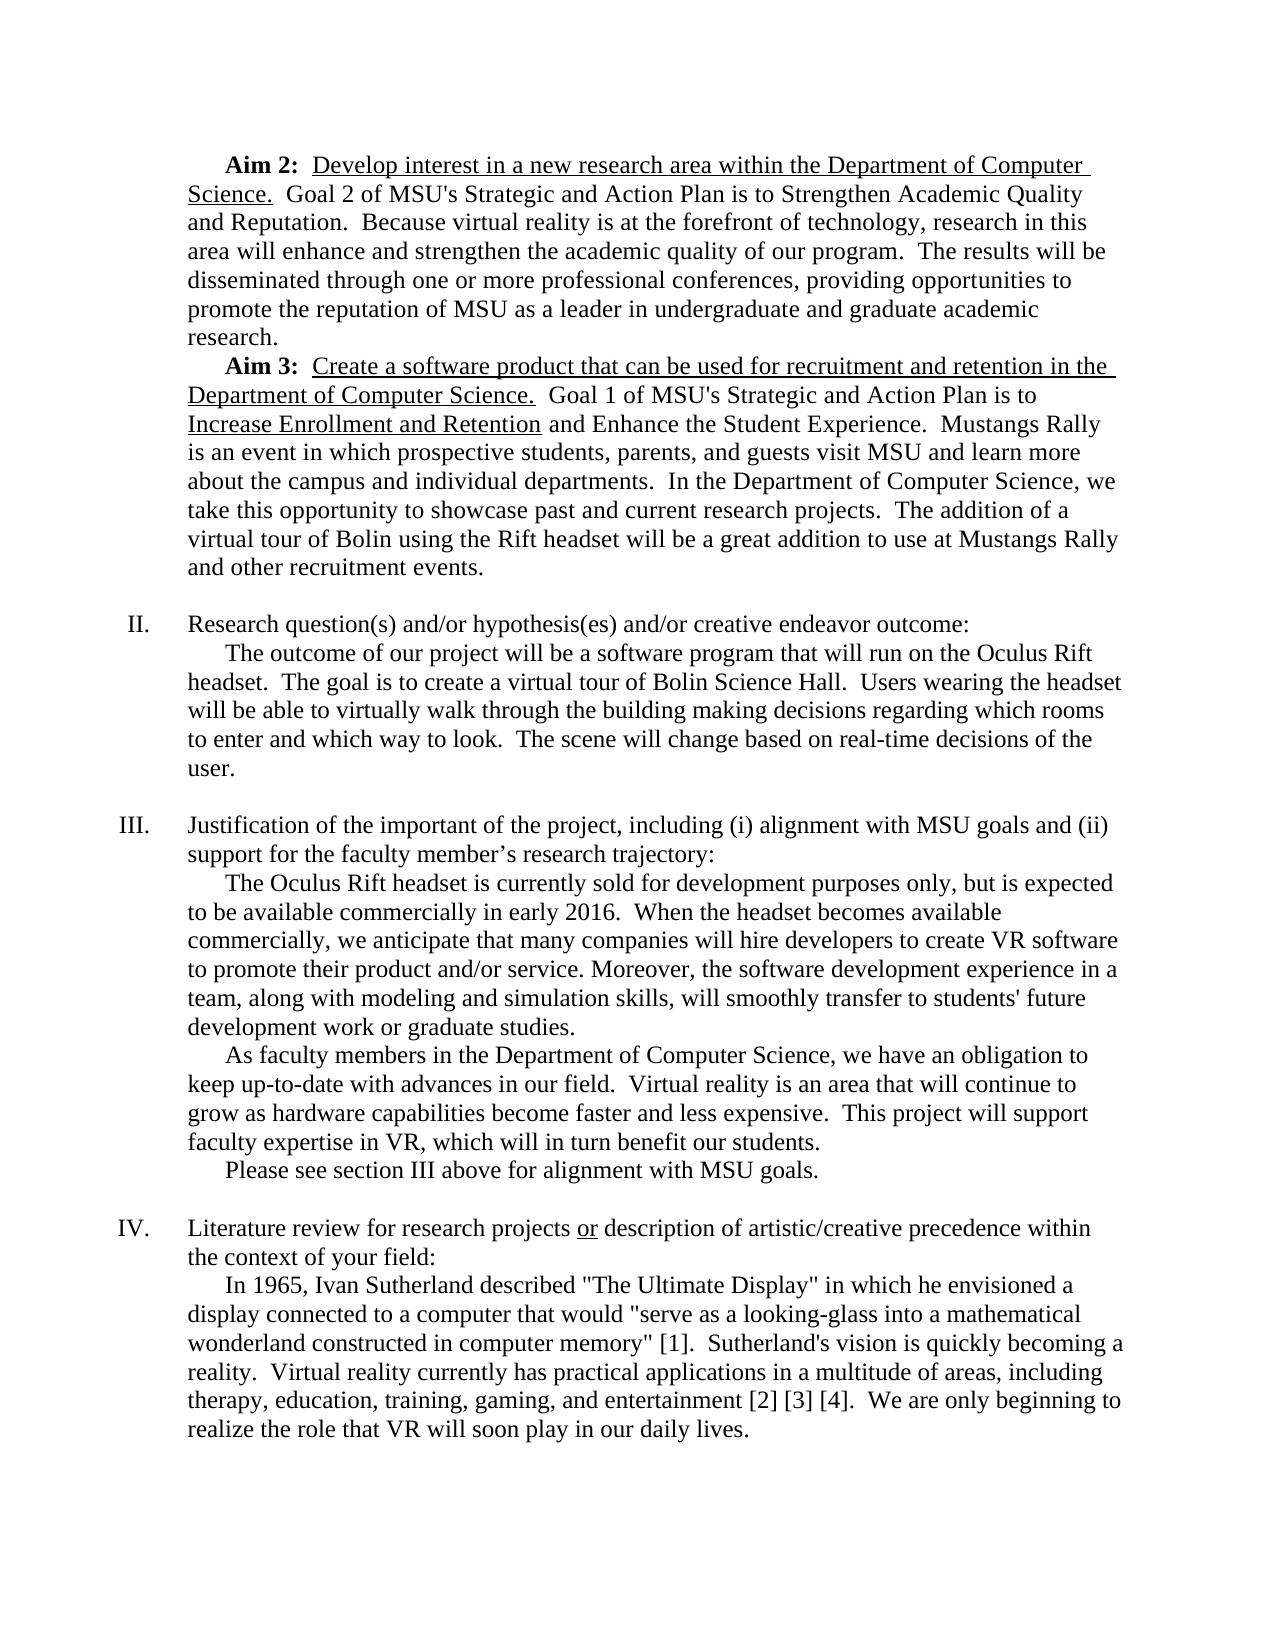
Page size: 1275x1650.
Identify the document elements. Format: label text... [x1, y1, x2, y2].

list The outcome of our project will be a software program that will run on the Oculus Rift headset. The goal is to create a virtual tour of Bolin Science Hall. Users wearing the headset will be able to virtually walk through the building making decisions regarding which rooms to enter and which way to look. The scene will change based on real-time decisions of the user. [187, 638, 1125, 782]
list The Oculus Rift headset is currently sold for development purposes only, but is expected to be available commercially in early 2016. When the headset becomes available commercially, we anticipate that many companies will hire developers to create VR software to promote their product and/or service. Moreover, the software development experience in a team, along with modeling and simulation skills, will smoothly transfer to students' future development work or graduate studies. [187, 868, 1125, 1041]
list Justification of the important of the project, including (i) alignment with MSU goals and (ii) support for the faculty member’s research trajectory: [150, 811, 1125, 868]
list Aim 3: Create a software product that can be used for recruitment and retention in the Department of Computer Science. Goal 1 of MSU's Strategic and Action Plan is to Increase Enrollment and Retention and Enhance the Student Experience. Mustangs Rally is an event in which prospective students, parents, and guests visit MSU and learn more about the campus and individual departments. In the Department of Computer Science, we take this opportunity to showcase past and current research projects. The addition of a virtual tour of Bolin using the Rift headset will be a great addition to use at Mustangs Rally and other recruitment events. [187, 351, 1125, 581]
list Research question(s) and/or hypothesis(es) and/or creative endeavor outcome: [150, 609, 1125, 638]
list Literature review for research projects or description of artistic/creative precedence within the context of your field: [150, 1213, 1125, 1271]
list As faculty members in the Department of Computer Science, we have an obligation to keep up-to-date with advances in our field. Virtual reality is an area that will continue to grow as hardware capabilities become faster and less expensive. This project will support faculty expertise in VR, which will in turn benefit our students. [187, 1041, 1125, 1156]
list In 1965, Ivan Sutherland described "The Ultimate Display" in which he envisioned a display connected to a computer that would "serve as a looking-glass into a mathematical wonderland constructed in computer memory" . Sutherland's vision is quickly becoming a reality. Virtual reality currently has practical applications in a multitude of areas, including therapy, education, training, gaming, and entertainment . We are only beginning to realize the role that VR will soon play in our daily lives. [187, 1271, 1125, 1443]
list Please see section III above for alignment with MSU goals. [187, 1156, 1125, 1184]
list Aim 2: Develop interest in a new research area within the Department of Computer Science. Goal 2 of MSU's Strategic and Action Plan is to Strengthen Academic Quality and Reputation. Because virtual reality is at the forefront of technology, research in this area will enhance and strengthen the academic quality of our program. The results will be disseminated through one or more professional conferences, providing opportunities to promote the reputation of MSU as a leader in undergraduate and graduate academic research. [187, 150, 1125, 351]
